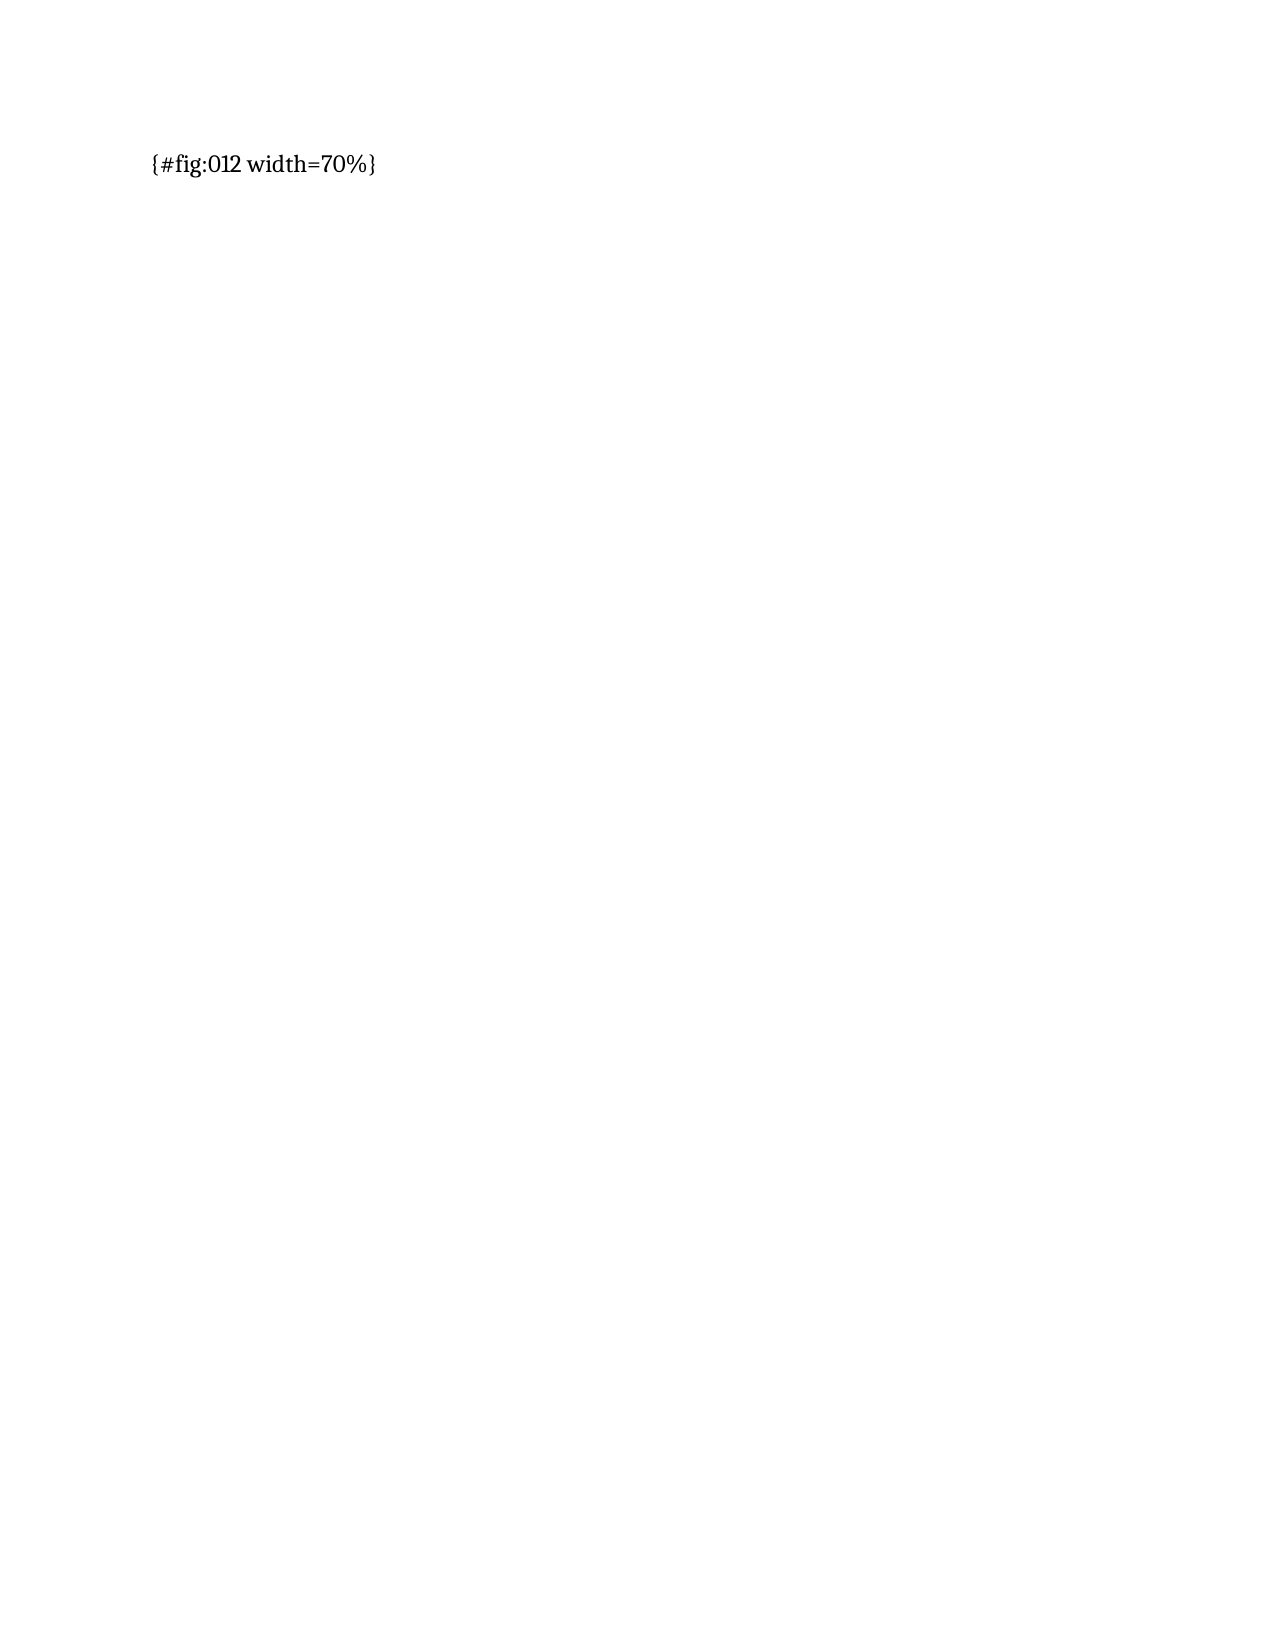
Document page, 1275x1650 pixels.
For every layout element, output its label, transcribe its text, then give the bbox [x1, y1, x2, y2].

text {#fig:010 width=70%} {#fig:011 width=70%} {#fig:012 width=70%} {#fig:013 width=70%} {#fig:014 width=70%} [150, 150, 1125, 179]
